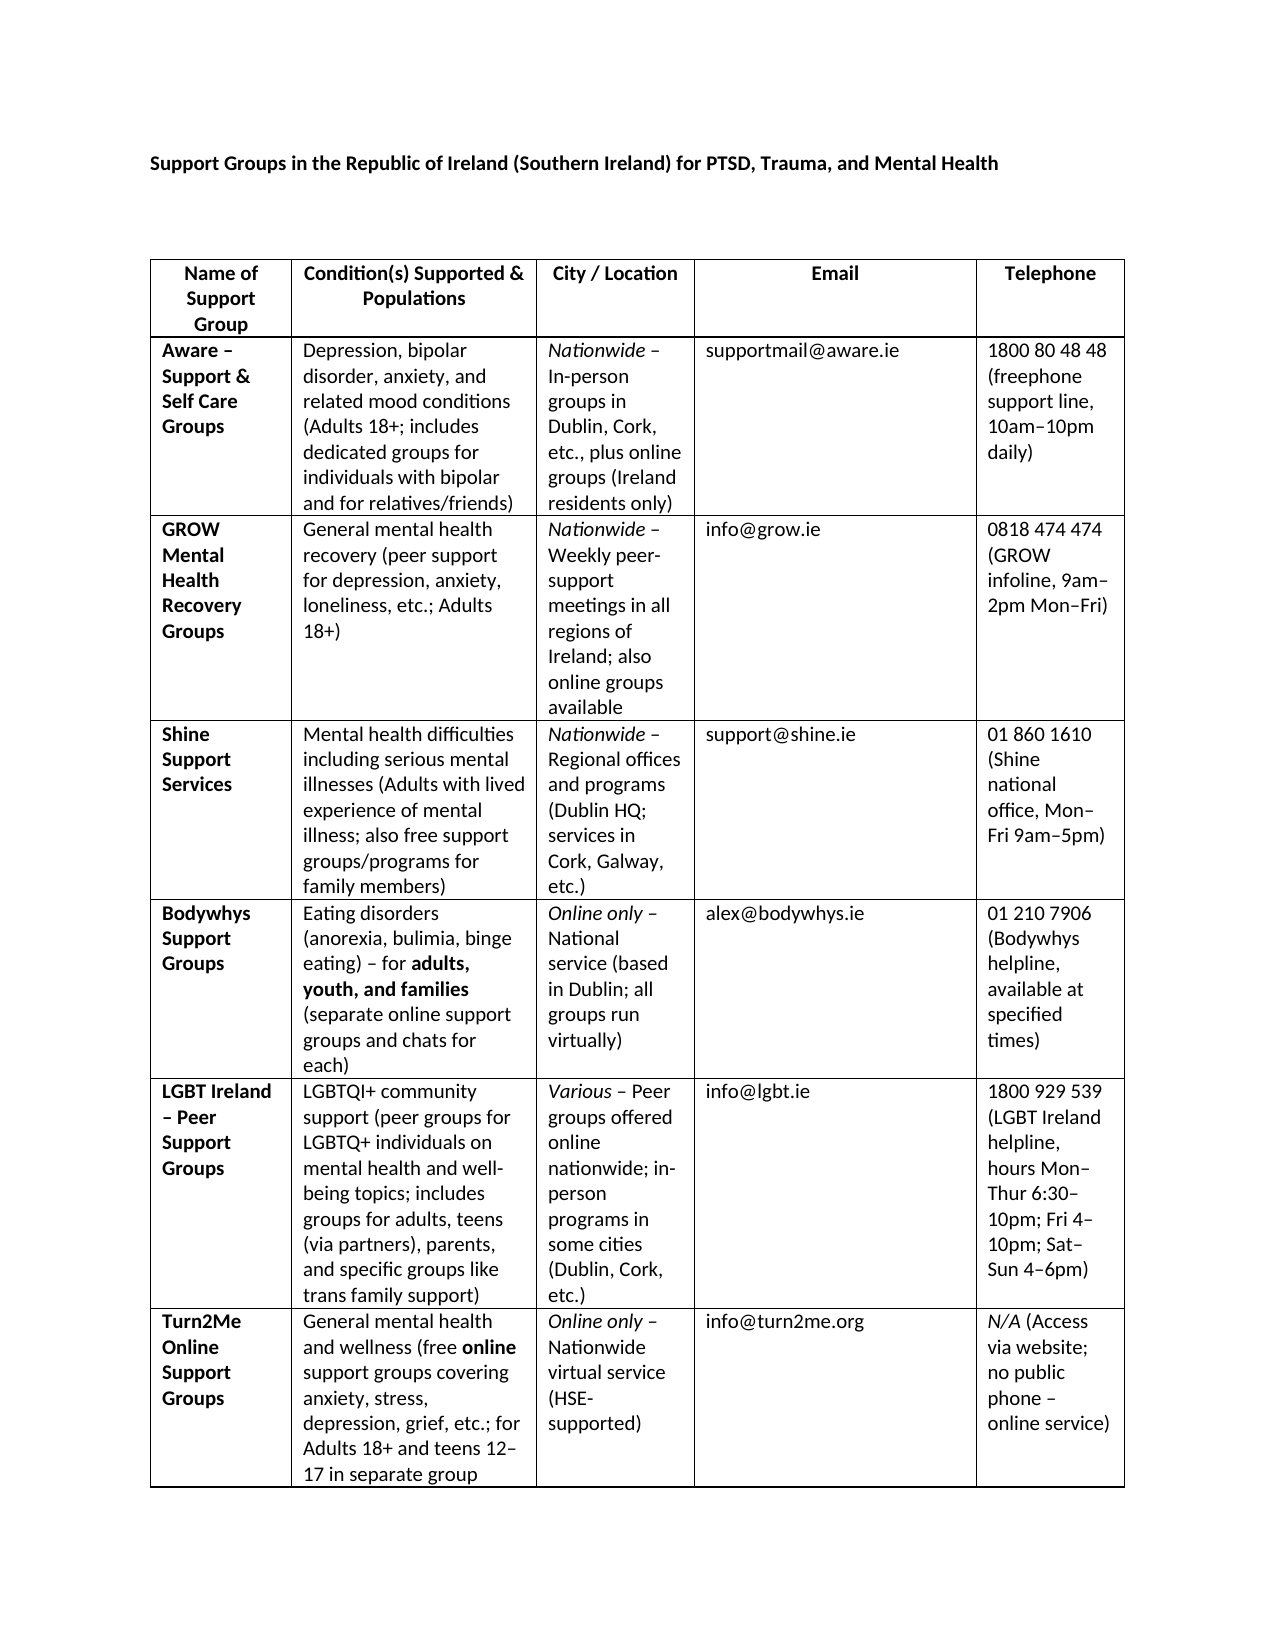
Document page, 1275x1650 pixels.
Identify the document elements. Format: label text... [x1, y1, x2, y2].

table_header Telephone [977, 260, 1124, 336]
table_cell supportmail@aware.ie [695, 338, 976, 515]
table_cell LGBTQI+ community support (peer groups for LGBTQ+ individuals on mental health and well-being topics; includes groups for adults, teens (via partners), parents, and specific groups like trans family support) [292, 1079, 536, 1307]
table_cell Shine Support Services [151, 721, 291, 899]
table_cell 1800 929 539 (LGBT Ireland helpline, hours Mon–Thur 6:30–10pm; Fri 4–10pm; Sat–Sun 4–6pm) [977, 1079, 1124, 1307]
table_cell 01 860 1610 (Shine national office, Mon–Fri 9am–5pm) [977, 721, 1124, 899]
table_cell 1800 80 48 48 (freephone support line, 10am–10pm daily) [977, 338, 1124, 515]
table_cell Depression, bipolar disorder, anxiety, and related mood conditions (Adults 18+; includes dedicated groups for individuals with bipolar and for relatives/friends) [292, 338, 536, 515]
table_cell Mental health difficulties including serious mental illnesses (Adults with lived experience of mental illness; also free support groups/programs for family members) [292, 721, 536, 899]
table_cell Bodywhys Support Groups [151, 900, 291, 1078]
table_cell info@lgbt.ie [695, 1079, 976, 1307]
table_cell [292, 1309, 536, 1486]
table_cell info@turn2me.org [695, 1309, 976, 1486]
table_cell support@shine.ie [695, 721, 976, 899]
table_cell LGBT Ireland – Peer Support Groups [151, 1079, 291, 1307]
table_cell Eating disorders (anorexia, bulimia, binge eating) – for adults, youth, and families (separate online support groups and chats for each) [292, 900, 536, 1078]
table_cell Aware – Support & Self Care Groups [151, 338, 291, 515]
table_header Condition(s) Supported & Populations [292, 260, 536, 336]
table_cell Online only – National service (based in Dublin; all groups run virtually) [537, 900, 694, 1078]
table_header City / Location [537, 260, 694, 336]
table_cell Nationwide – In-person groups in Dublin, Cork, etc., plus online groups (Ireland residents only) [537, 338, 694, 515]
text Support Groups in the Republic of Ireland (Southern Ireland) for PTSD, Trauma, and Mental Health [150, 150, 1125, 175]
table_header Email [695, 260, 976, 336]
table_cell Nationwide – Regional offices and programs (Dublin HQ; services in Cork, Galway, etc.) [537, 721, 694, 899]
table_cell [151, 1309, 291, 1486]
table_cell Various – Peer groups offered online nationwide; in-person programs in some cities (Dublin, Cork, etc.) [537, 1079, 694, 1307]
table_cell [977, 1309, 1124, 1486]
table_cell alex@bodywhys.ie [695, 900, 976, 1078]
table_cell 0818 474 474 (GROW infoline, 9am–2pm Mon–Fri) [977, 516, 1124, 720]
table_cell 01 210 7906 (Bodywhys helpline, available at specified times) [977, 900, 1124, 1078]
table_cell GROW Mental Health Recovery Groups [151, 516, 291, 720]
table_cell Nationwide – Weekly peer-support meetings in all regions of Ireland; also online groups available [537, 516, 694, 720]
table_cell info@grow.ie [695, 516, 976, 720]
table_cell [537, 1309, 694, 1486]
table_cell General mental health recovery (peer support for depression, anxiety, loneliness, etc.; Adults 18+) [292, 516, 536, 720]
table_header Name of Support Group [151, 260, 291, 336]
